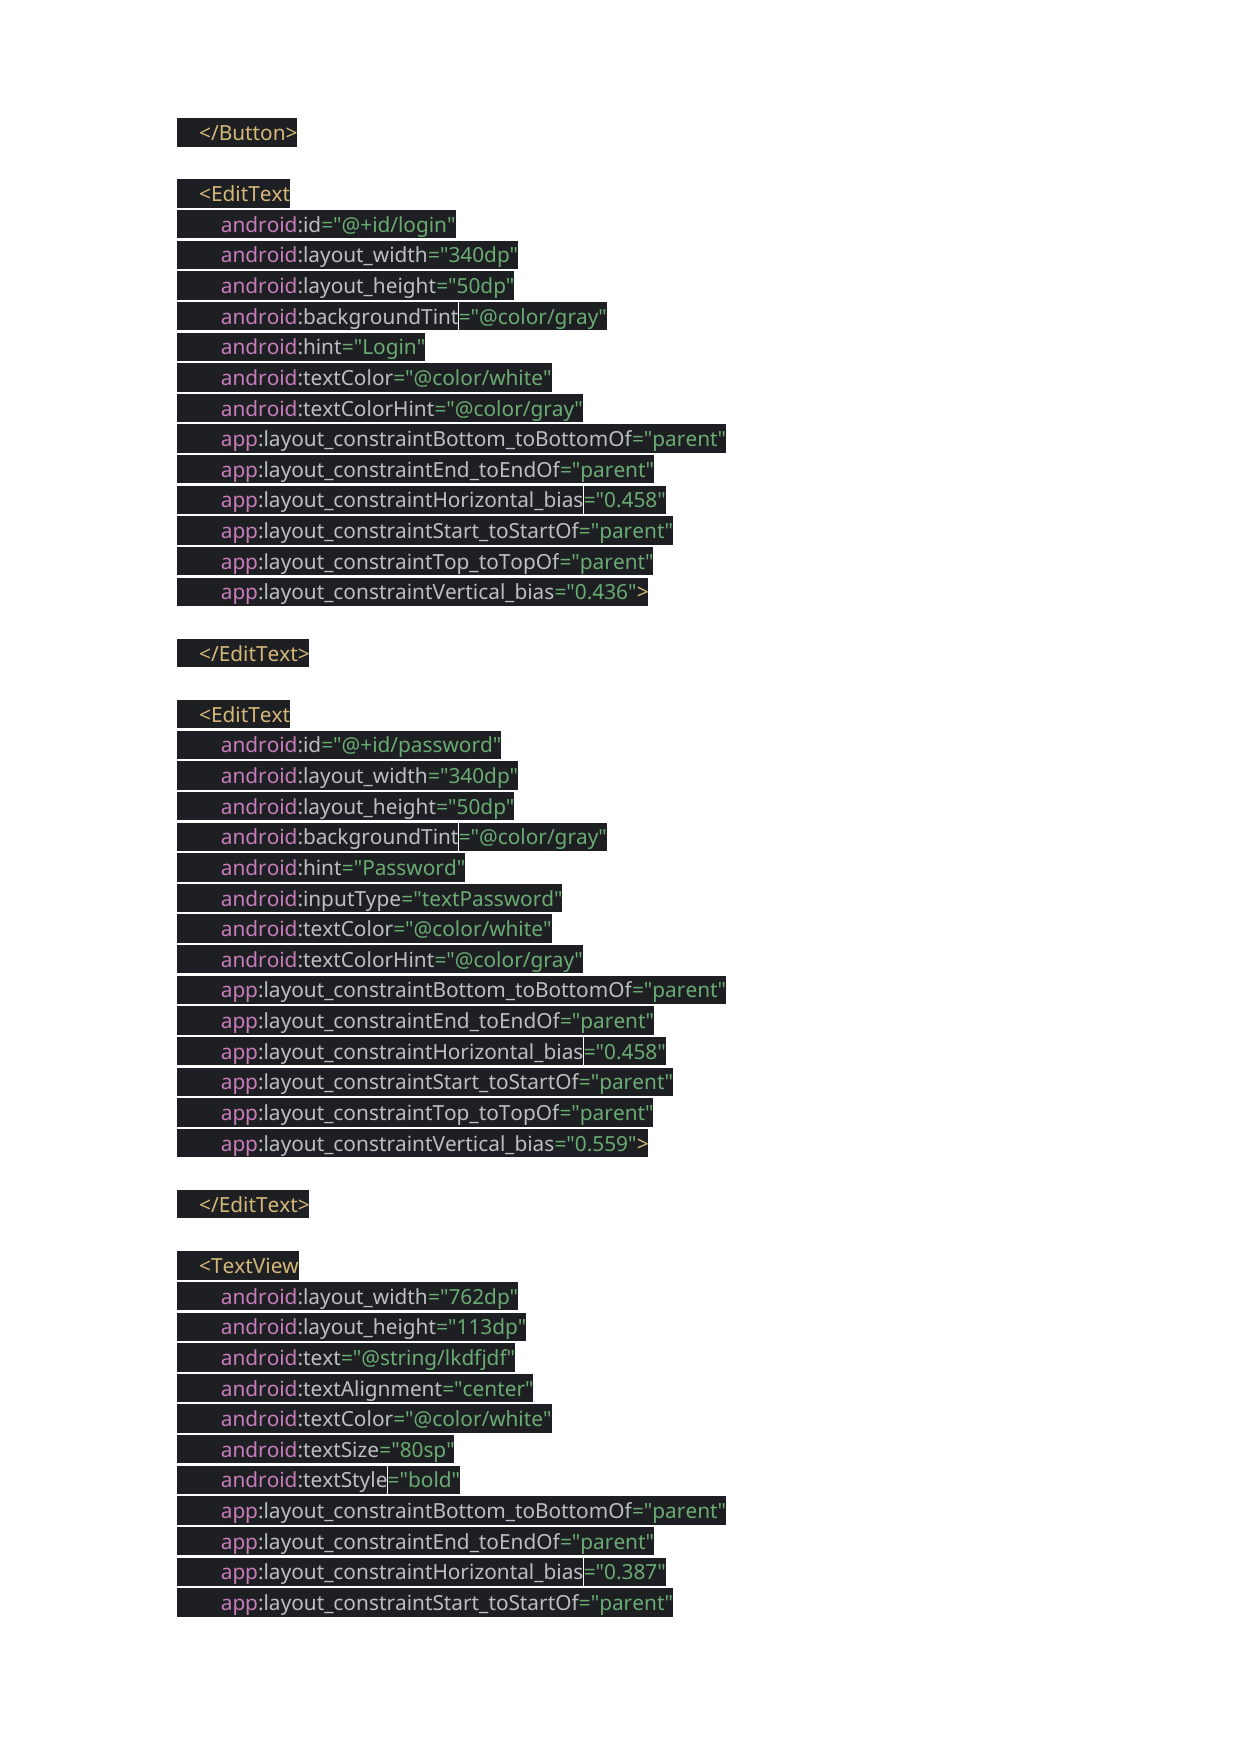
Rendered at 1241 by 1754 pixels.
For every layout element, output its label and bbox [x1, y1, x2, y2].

text [177, 118, 1152, 1617]
